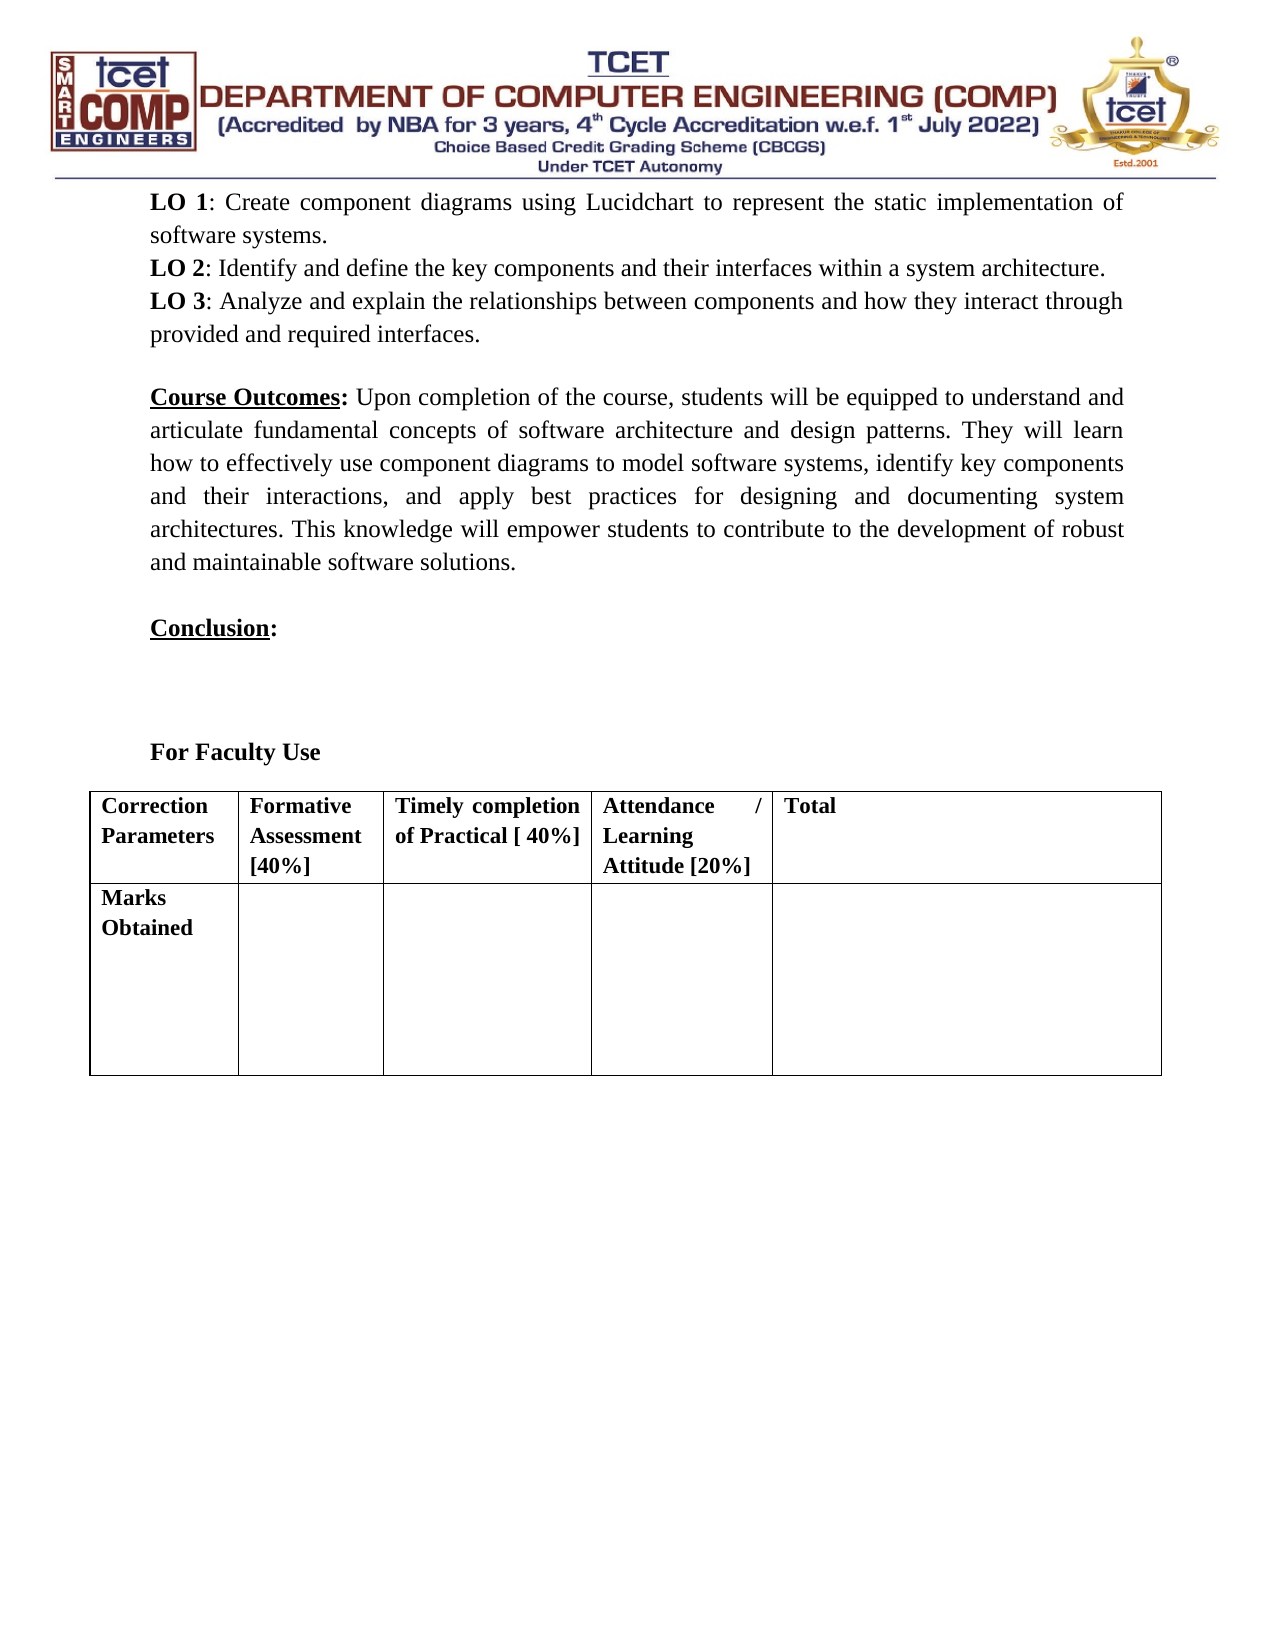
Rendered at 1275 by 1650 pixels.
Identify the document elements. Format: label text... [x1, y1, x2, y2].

table_cell [384, 884, 591, 1075]
table_header Attendance / Learning Attitude [20%] [592, 792, 772, 883]
text For Faculty Use [150, 737, 1125, 766]
table_header Total [773, 792, 1161, 883]
text Course Outcomes: Upon completion of the course, students will be equipped to understand and articulate fundamental concepts of software architecture and design patterns. They will learn how to effectively use component diagrams to model software systems, identify key components and their interactions, and apply best practices for designing and documenting system architectures. This knowledge will empower students to contribute to the development of robust and maintainable software solutions. [150, 382, 1125, 576]
text Conclusion: [150, 613, 1125, 642]
text LO 3: Analyze and explain the relationships between components and how they interact through provided and required interfaces. [150, 286, 1125, 348]
table_cell Marks Obtained [91, 884, 238, 1075]
table_cell [592, 884, 772, 1075]
picture [37, 32, 1238, 183]
table_cell [239, 884, 383, 1075]
table_cell [773, 884, 1161, 1075]
table_header Correction Parameters [91, 792, 238, 883]
text LO 2: Identify and define the key components and their interfaces within a system architecture. [150, 253, 1125, 282]
table_header Formative Assessment [40%] [239, 792, 383, 883]
text LO 1: Create component diagrams using Lucidchart to represent the static implementation of software systems. [150, 150, 1125, 249]
table_header Timely completion of Practical [ 40%] [384, 792, 591, 883]
